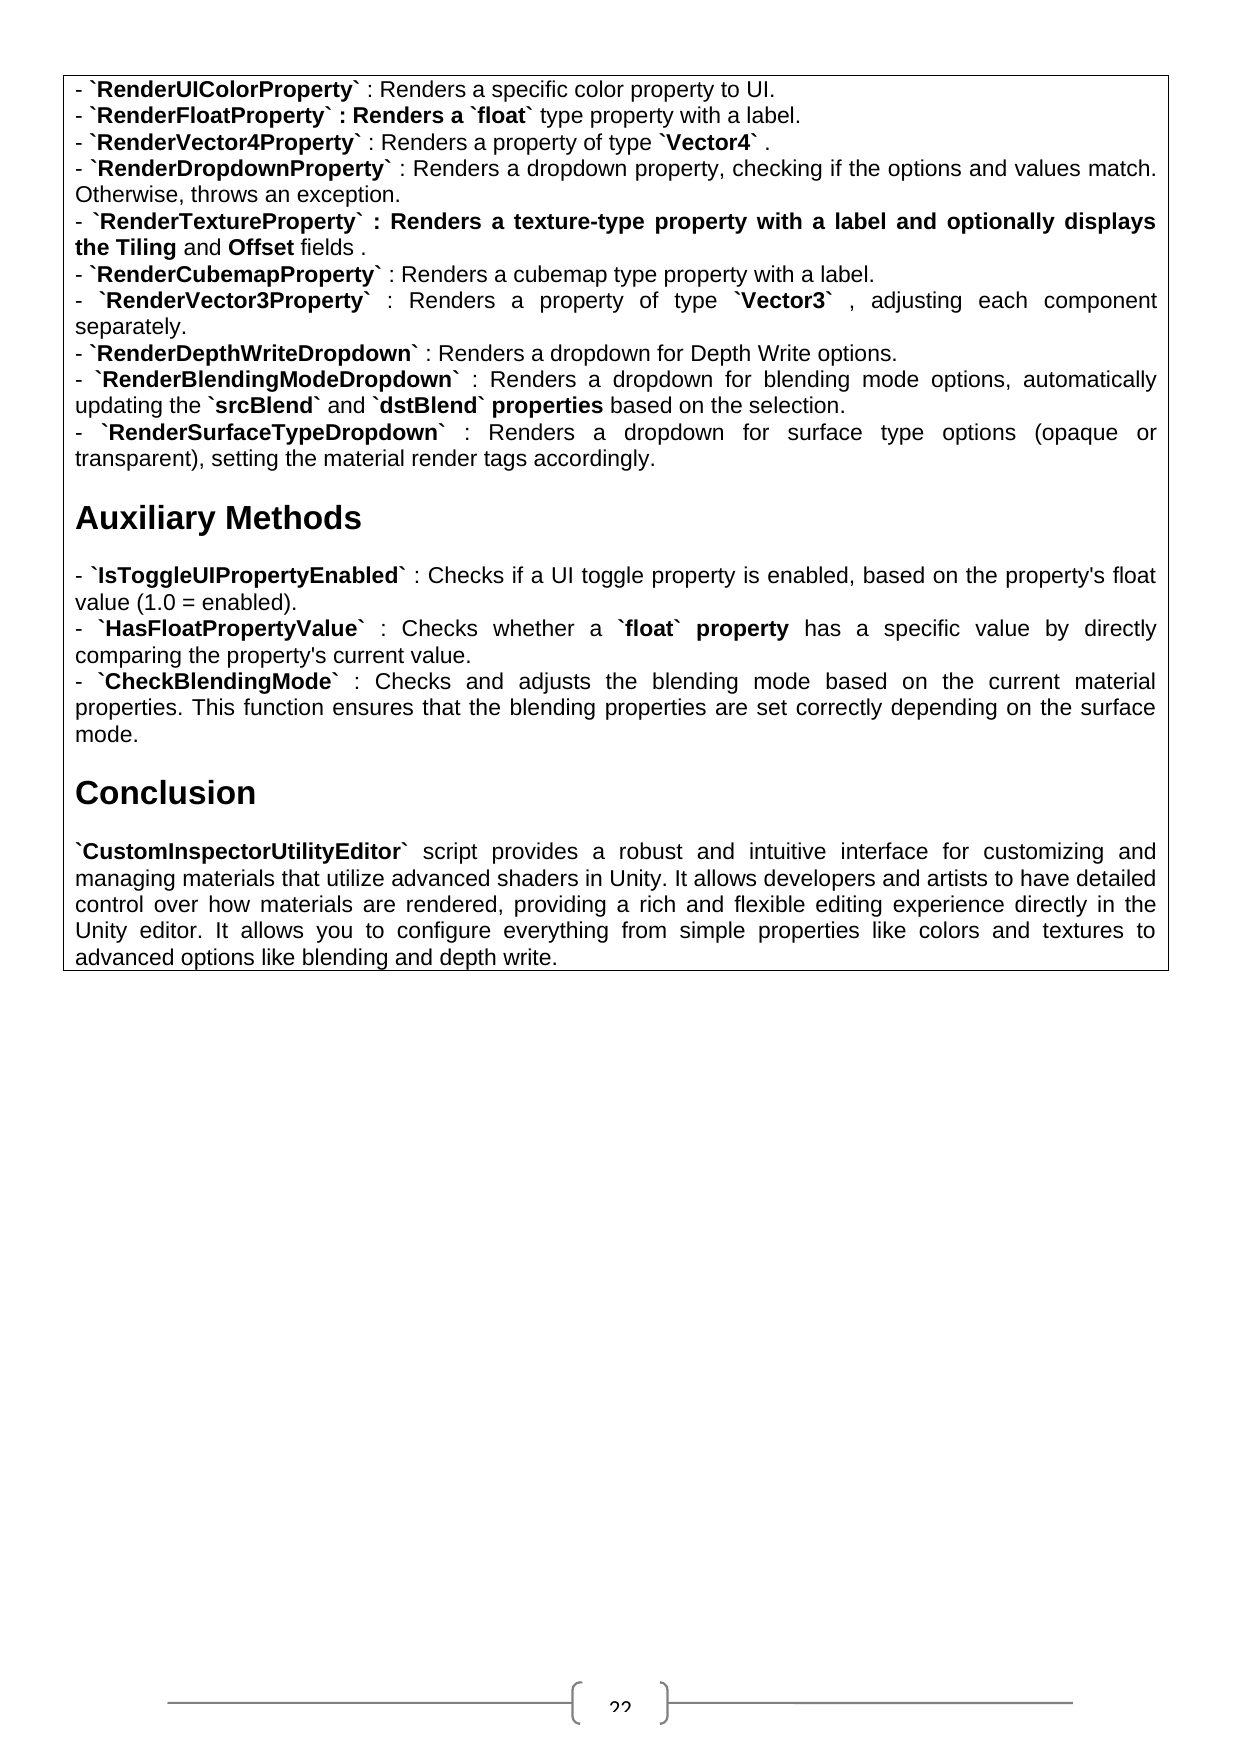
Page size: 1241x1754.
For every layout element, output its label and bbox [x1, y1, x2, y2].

table_cell [64, 76, 1168, 970]
